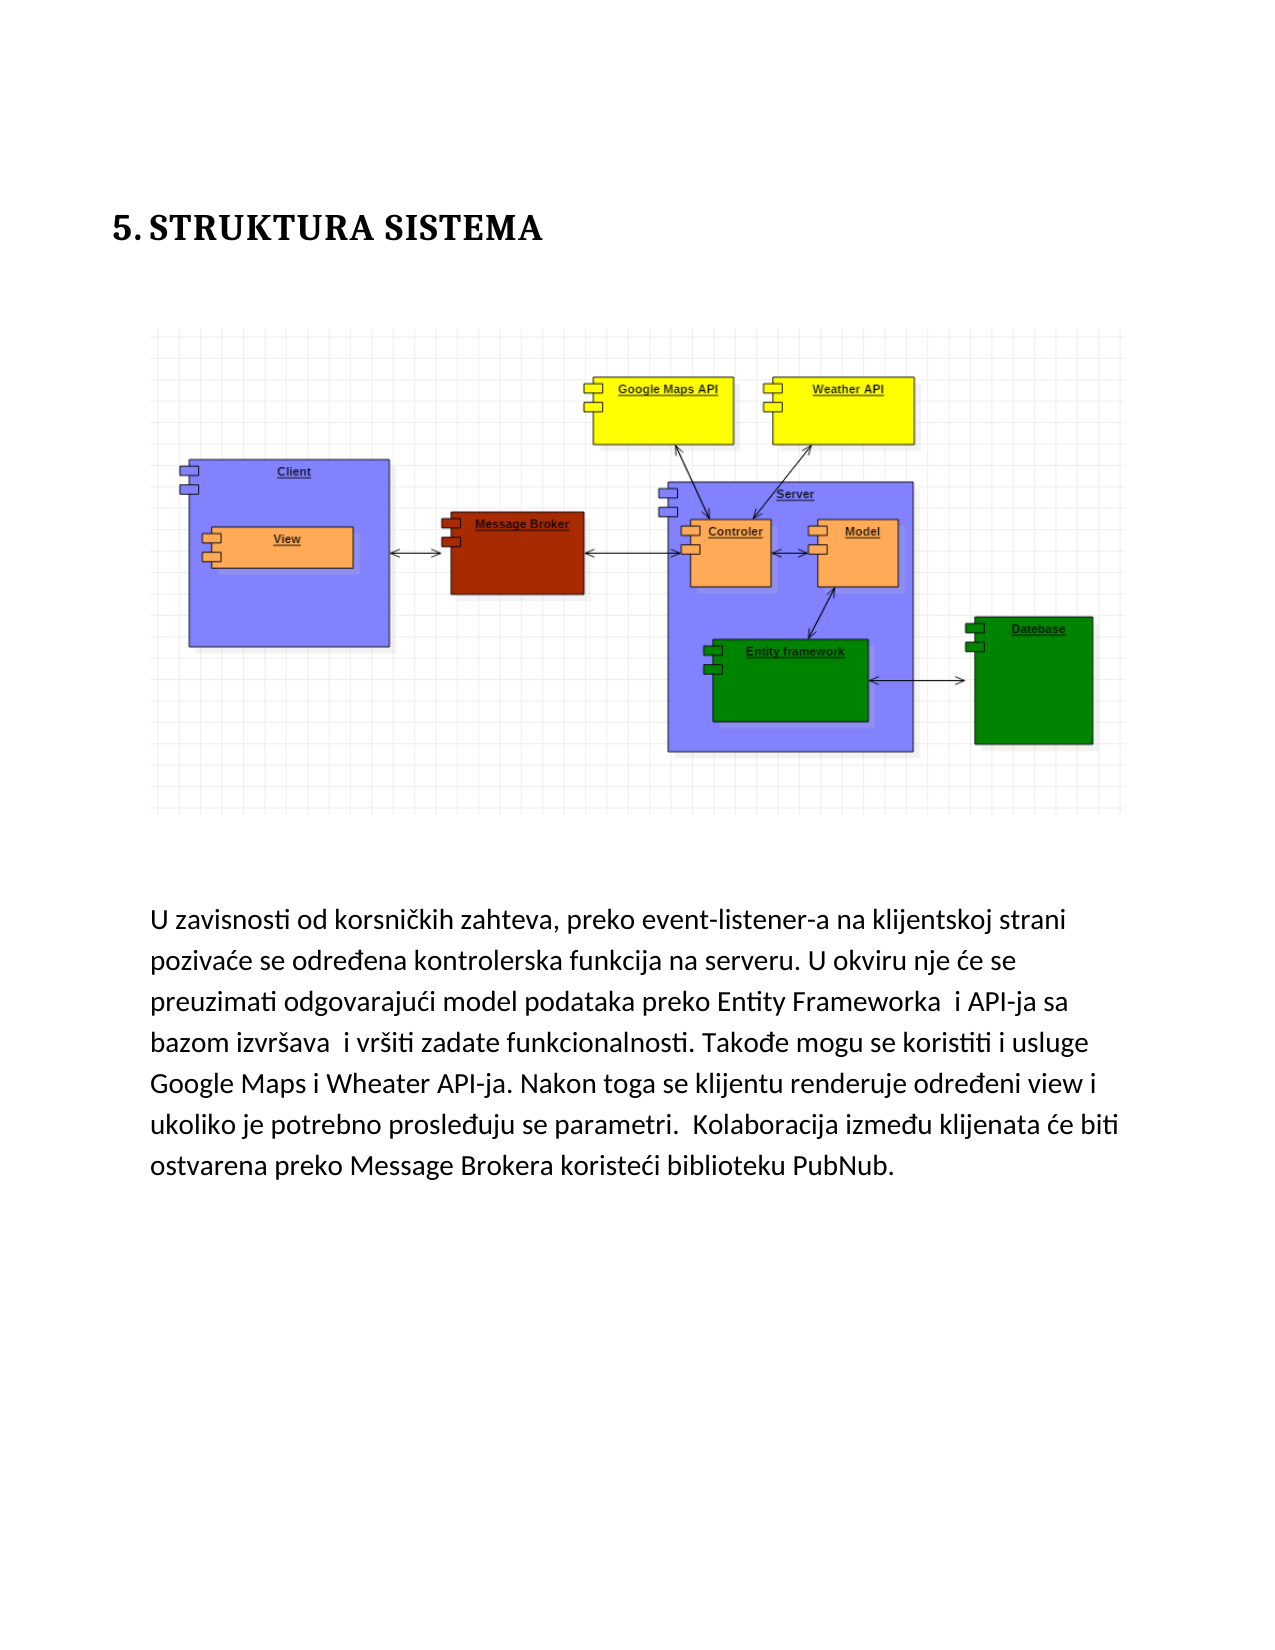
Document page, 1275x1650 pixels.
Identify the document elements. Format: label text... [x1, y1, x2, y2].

text U zavisnosti od korsničkih zahteva, preko event-listener-a na klijentskoj strani pozivaće se određena kontrolerska funkcija na serveru. U okviru nje će se preuzimati odgovarajući model podataka preko Entity Frameworka i API-ja sa bazom izvršava i vršiti zadate funkcionalnosti. Takođe mogu se koristiti i usluge Google Maps i Wheater API-ja. Nakon toga se klijentu renderuje određeni view i ukoliko je potrebno prosleđuju se parametri. Kolaboracija između klijenata će biti ostvarena preko Message Brokera koristeći biblioteku PubNub. [150, 901, 1125, 1182]
subtitle STRUKTURA SISTEMA [112, 206, 1125, 249]
picture [150, 329, 1125, 815]
